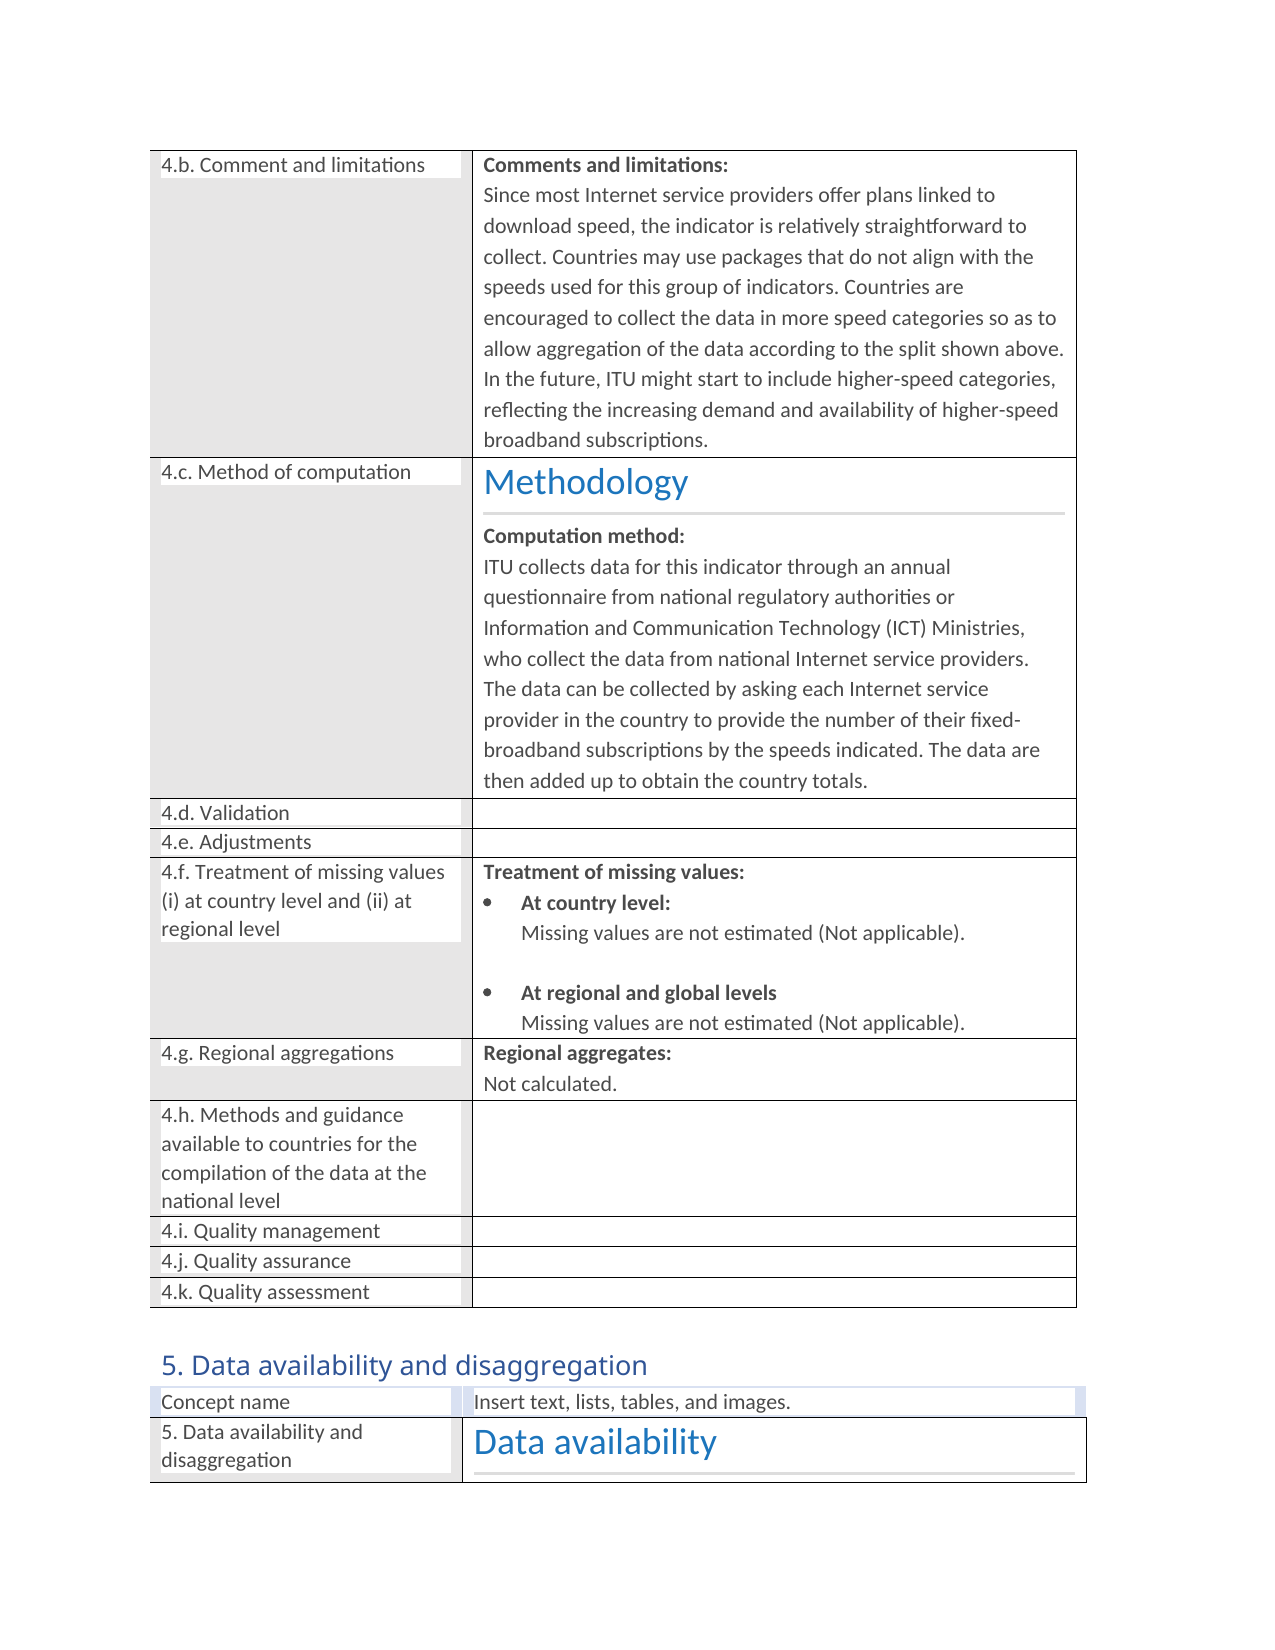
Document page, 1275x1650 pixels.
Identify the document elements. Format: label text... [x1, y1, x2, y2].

table_header 5. Data availability and disaggregation [150, 1337, 1086, 1386]
table_cell 4.j. Quality assurance [150, 1247, 472, 1277]
table_cell 4.i. Quality management [150, 1217, 472, 1246]
table_cell Comments and limitations: Since most Internet service providers offer plans linked to download speed, the indicator is relatively straightforward to collect. Countries may use packages that do not align with the speeds used for this group of indicators. Countries are encouraged to collect the data in more speed categories so as to allow aggregation of the data according to the split shown above. In the future, ITU might start to include higher-speed categories, reflecting the increasing demand and availability of higher-speed broadband subscriptions. [473, 151, 1076, 457]
table_cell 4.h. Methods and guidance available to countries for the compilation of the data at the national level [150, 1101, 472, 1216]
table_cell Methodology Computation method: ITU collects data for this indicator through an annual questionnaire from national regulatory authorities or Information and Communication Technology (ICT) Ministries, who collect the data from national Internet service providers. The data can be collected by asking each Internet service provider in the country to provide the number of their fixed-broadband subscriptions by the speeds indicated. The data are then added up to obtain the country totals. [473, 458, 1076, 798]
table_cell 4.k. Quality assessment [150, 1278, 472, 1307]
table_cell 4.b. Comment and limitations [150, 151, 472, 457]
table_cell [473, 799, 1076, 827]
table_cell Treatment of missing values: At country level: Missing values are not estimated (Not applicable). At regional and global levels Missing values are not estimated (Not applicable). [473, 858, 1076, 1038]
table_cell 4.e. Adjustments [150, 829, 472, 857]
table_cell [473, 829, 1076, 857]
table_cell [473, 1217, 1076, 1246]
table_cell Regional aggregates: Not calculated. [473, 1039, 1076, 1100]
table_cell Concept name [150, 1386, 462, 1417]
table_cell 4.f. Treatment of missing values (i) at country level and (ii) at regional level [150, 858, 472, 1038]
table_cell 5. Data availability and disaggregation [150, 1418, 462, 1482]
table_cell [473, 1247, 1076, 1277]
table_cell 4.c. Method of computation [150, 458, 472, 798]
table_cell 4.d. Validation [150, 799, 472, 827]
table_cell Insert text, lists, tables, and images. [463, 1386, 1086, 1417]
table_cell [473, 1101, 1076, 1216]
table_cell 4.g. Regional aggregations [150, 1039, 472, 1100]
table_cell [473, 1278, 1076, 1307]
